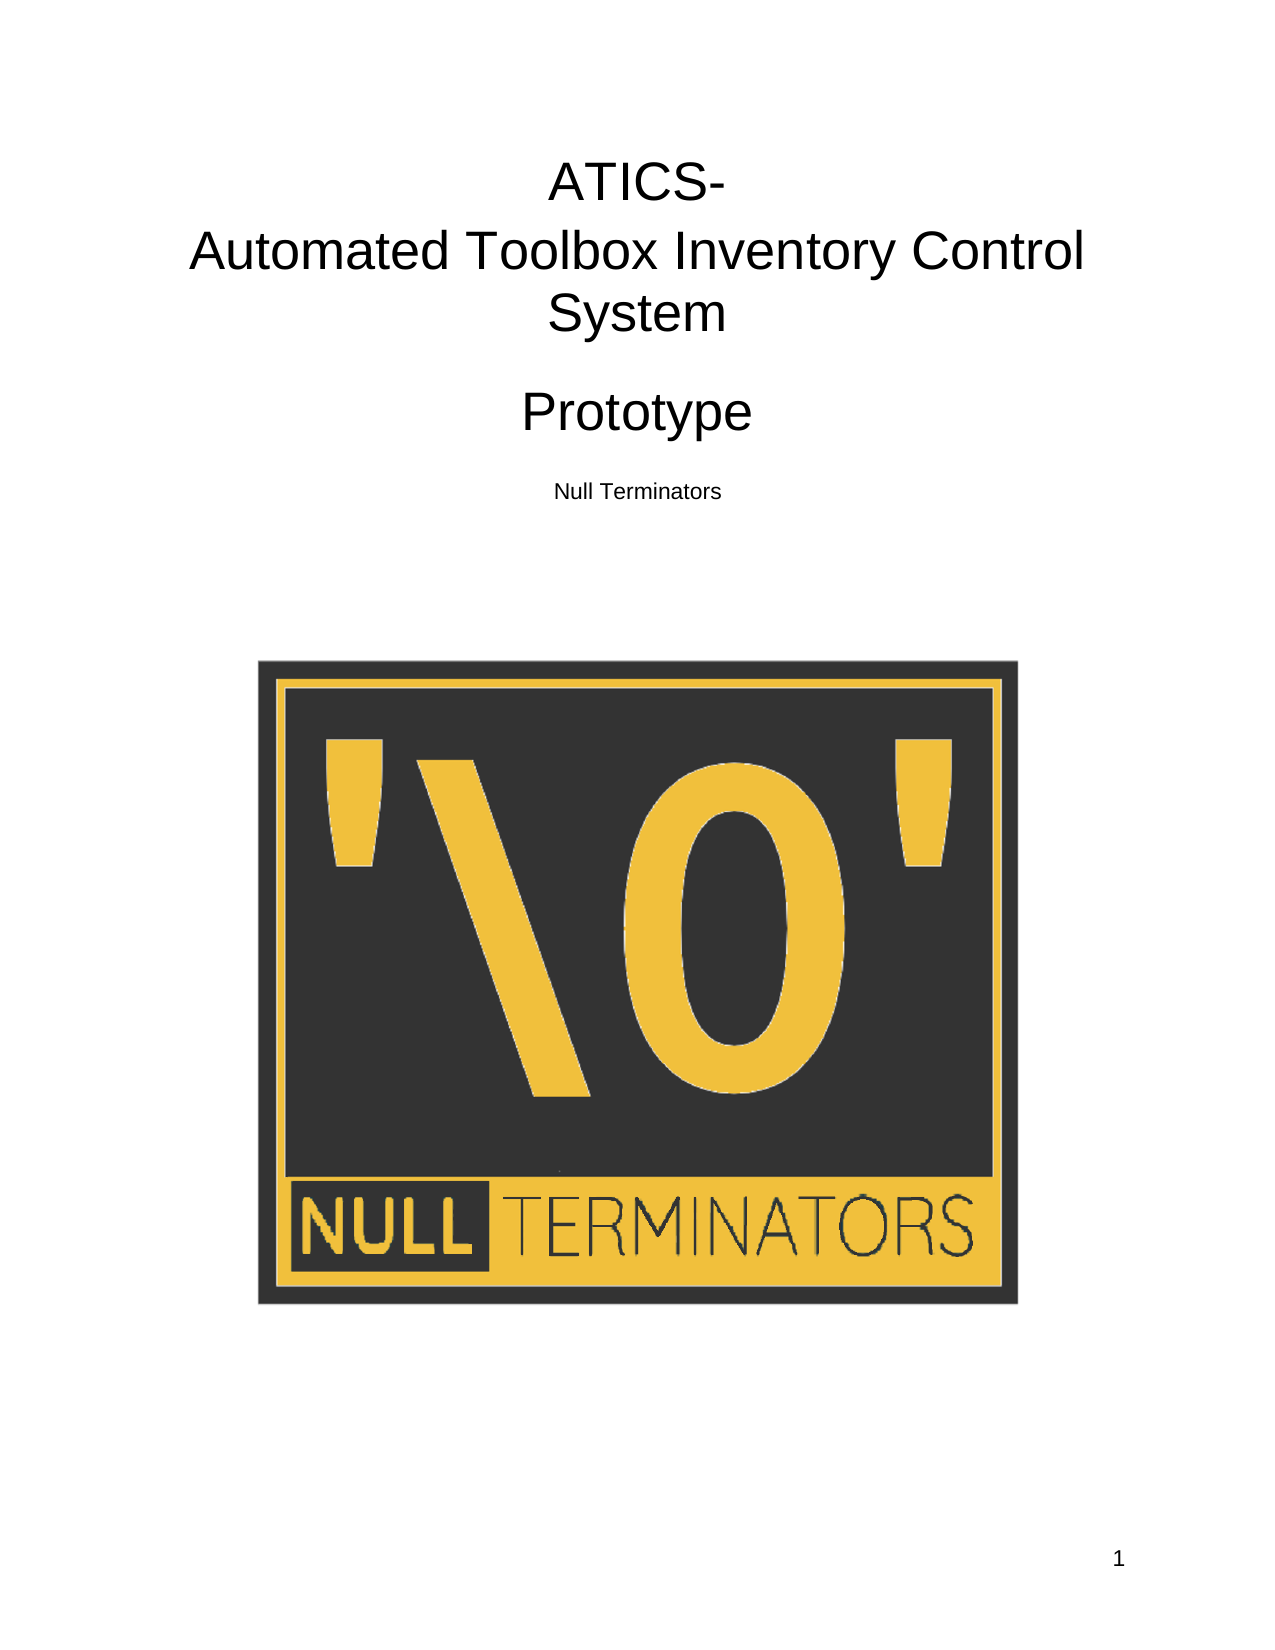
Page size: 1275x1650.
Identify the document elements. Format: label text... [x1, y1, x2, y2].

title ATICS- [150, 150, 1125, 212]
title Prototype [150, 379, 1125, 442]
picture [256, 659, 1020, 1307]
title Automated Toolbox Inventory Control System [150, 218, 1125, 343]
text Null Terminators [150, 478, 1125, 505]
